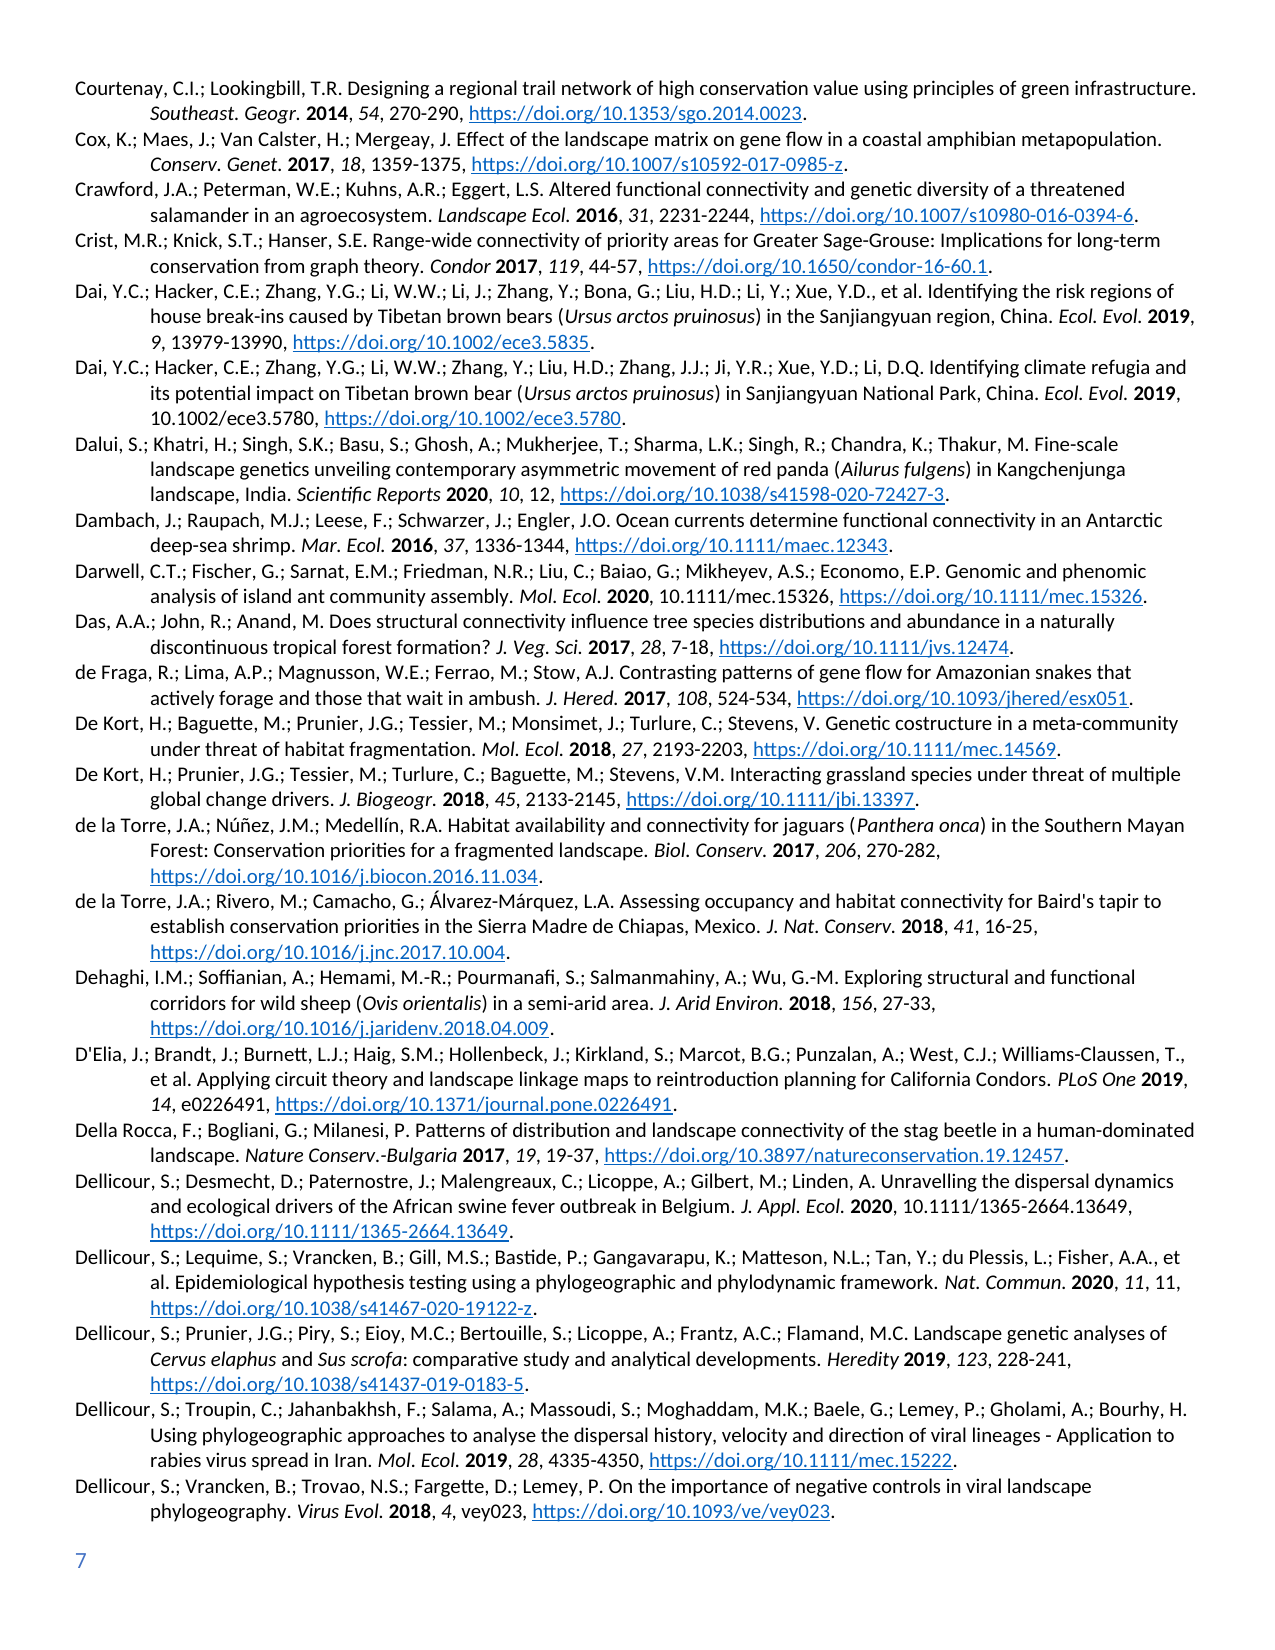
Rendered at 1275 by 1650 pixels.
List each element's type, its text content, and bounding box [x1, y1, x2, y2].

text Darwell, C.T.; Fischer, G.; Sarnat, E.M.; Friedman, N.R.; Liu, C.; Baiao, G.; Mikheyev, A.S.; Economo, E.P. Genomic and phenomic analysis of island ant community assembly. Mol. Ecol. 2020, 10.1111/mec.15326, https://doi.org/10.1111/mec.15326. [75, 558, 1200, 609]
text Courtenay, C.I.; Lookingbill, T.R. Designing a regional trail network of high conservation value using principles of green infrastructure. Southeast. Geogr. 2014, 54, 270-290, https://doi.org/10.1353/sgo.2014.0023. [75, 75, 1200, 126]
text De Kort, H.; Baguette, M.; Prunier, J.G.; Tessier, M.; Monsimet, J.; Turlure, C.; Stevens, V. Genetic costructure in a meta-community under threat of habitat fragmentation. Mol. Ecol. 2018, 27, 2193-2203, https://doi.org/10.1111/mec.14569. [75, 710, 1200, 761]
text Dai, Y.C.; Hacker, C.E.; Zhang, Y.G.; Li, W.W.; Zhang, Y.; Liu, H.D.; Zhang, J.J.; Ji, Y.R.; Xue, Y.D.; Li, D.Q. Identifying climate refugia and its potential impact on Tibetan brown bear (Ursus arctos pruinosus) in Sanjiangyuan National Park, China. Ecol. Evol. 2019, 10.1002/ece3.5780, https://doi.org/10.1002/ece3.5780. [75, 354, 1200, 431]
text Crist, M.R.; Knick, S.T.; Hanser, S.E. Range-wide connectivity of priority areas for Greater Sage-Grouse: Implications for long-term conservation from graph theory. Condor 2017, 119, 44-57, https://doi.org/10.1650/condor-16-60.1. [75, 227, 1200, 278]
text Della Rocca, F.; Bogliani, G.; Milanesi, P. Patterns of distribution and landscape connectivity of the stag beetle in a human-dominated landscape. Nature Conserv.-Bulgaria 2017, 19, 19-37, https://doi.org/10.3897/natureconservation.19.12457. [75, 1117, 1200, 1168]
text Dellicour, S.; Lequime, S.; Vrancken, B.; Gill, M.S.; Bastide, P.; Gangavarapu, K.; Matteson, N.L.; Tan, Y.; du Plessis, L.; Fisher, A.A., et al. Epidemiological hypothesis testing using a phylogeographic and phylodynamic framework. Nat. Commun. 2020, 11, 11, https://doi.org/10.1038/s41467-020-19122-z. [75, 1244, 1200, 1320]
text D'Elia, J.; Brandt, J.; Burnett, L.J.; Haig, S.M.; Hollenbeck, J.; Kirkland, S.; Marcot, B.G.; Punzalan, A.; West, C.J.; Williams-Claussen, T., et al. Applying circuit theory and landscape linkage maps to reintroduction planning for California Condors. PLoS One 2019, 14, e0226491, https://doi.org/10.1371/journal.pone.0226491. [75, 1041, 1200, 1117]
text Dellicour, S.; Desmecht, D.; Paternostre, J.; Malengreaux, C.; Licoppe, A.; Gilbert, M.; Linden, A. Unravelling the dispersal dynamics and ecological drivers of the African swine fever outbreak in Belgium. J. Appl. Ecol. 2020, 10.1111/1365-2664.13649, https://doi.org/10.1111/1365-2664.13649. [75, 1168, 1200, 1244]
text Dalui, S.; Khatri, H.; Singh, S.K.; Basu, S.; Ghosh, A.; Mukherjee, T.; Sharma, L.K.; Singh, R.; Chandra, K.; Thakur, M. Fine-scale landscape genetics unveiling contemporary asymmetric movement of red panda (Ailurus fulgens) in Kangchenjunga landscape, India. Scientific Reports 2020, 10, 12, https://doi.org/10.1038/s41598-020-72427-3. [75, 431, 1200, 507]
text Dellicour, S.; Vrancken, B.; Trovao, N.S.; Fargette, D.; Lemey, P. On the importance of negative controls in viral landscape phylogeography. Virus Evol. 2018, 4, vey023, https://doi.org/10.1093/ve/vey023. [75, 1473, 1200, 1524]
text Dehaghi, I.M.; Soffianian, A.; Hemami, M.-R.; Pourmanafi, S.; Salmanmahiny, A.; Wu, G.-M. Exploring structural and functional corridors for wild sheep (Ovis orientalis) in a semi-arid area. J. Arid Environ. 2018, 156, 27-33, https://doi.org/10.1016/j.jaridenv.2018.04.009. [75, 964, 1200, 1041]
text de Fraga, R.; Lima, A.P.; Magnusson, W.E.; Ferrao, M.; Stow, A.J. Contrasting patterns of gene flow for Amazonian snakes that actively forage and those that wait in ambush. J. Hered. 2017, 108, 524-534, https://doi.org/10.1093/jhered/esx051. [75, 659, 1200, 710]
text Dellicour, S.; Prunier, J.G.; Piry, S.; Eioy, M.C.; Bertouille, S.; Licoppe, A.; Frantz, A.C.; Flamand, M.C. Landscape genetic analyses of Cervus elaphus and Sus scrofa: comparative study and analytical developments. Heredity 2019, 123, 228-241, https://doi.org/10.1038/s41437-019-0183-5. [75, 1320, 1200, 1397]
text Dellicour, S.; Troupin, C.; Jahanbakhsh, F.; Salama, A.; Massoudi, S.; Moghaddam, M.K.; Baele, G.; Lemey, P.; Gholami, A.; Bourhy, H. Using phylogeographic approaches to analyse the dispersal history, velocity and direction of viral lineages - Application to rabies virus spread in Iran. Mol. Ecol. 2019, 28, 4335-4350, https://doi.org/10.1111/mec.15222. [75, 1397, 1200, 1473]
text de la Torre, J.A.; Rivero, M.; Camacho, G.; Álvarez-Márquez, L.A. Assessing occupancy and habitat connectivity for Baird's tapir to establish conservation priorities in the Sierra Madre de Chiapas, Mexico. J. Nat. Conserv. 2018, 41, 16-25, https://doi.org/10.1016/j.jnc.2017.10.004. [75, 888, 1200, 964]
text Das, A.A.; John, R.; Anand, M. Does structural connectivity influence tree species distributions and abundance in a naturally discontinuous tropical forest formation? J. Veg. Sci. 2017, 28, 7-18, https://doi.org/10.1111/jvs.12474. [75, 609, 1200, 659]
text De Kort, H.; Prunier, J.G.; Tessier, M.; Turlure, C.; Baguette, M.; Stevens, V.M. Interacting grassland species under threat of multiple global change drivers. J. Biogeogr. 2018, 45, 2133-2145, https://doi.org/10.1111/jbi.13397. [75, 761, 1200, 812]
text Crawford, J.A.; Peterman, W.E.; Kuhns, A.R.; Eggert, L.S. Altered functional connectivity and genetic diversity of a threatened salamander in an agroecosystem. Landscape Ecol. 2016, 31, 2231-2244, https://doi.org/10.1007/s10980-016-0394-6. [75, 177, 1200, 227]
text Dai, Y.C.; Hacker, C.E.; Zhang, Y.G.; Li, W.W.; Li, J.; Zhang, Y.; Bona, G.; Liu, H.D.; Li, Y.; Xue, Y.D., et al. Identifying the risk regions of house break-ins caused by Tibetan brown bears (Ursus arctos pruinosus) in the Sanjiangyuan region, China. Ecol. Evol. 2019, 9, 13979-13990, https://doi.org/10.1002/ece3.5835. [75, 278, 1200, 354]
text Dambach, J.; Raupach, M.J.; Leese, F.; Schwarzer, J.; Engler, J.O. Ocean currents determine functional connectivity in an Antarctic deep-sea shrimp. Mar. Ecol. 2016, 37, 1336-1344, https://doi.org/10.1111/maec.12343. [75, 507, 1200, 558]
text Cox, K.; Maes, J.; Van Calster, H.; Mergeay, J. Effect of the landscape matrix on gene flow in a coastal amphibian metapopulation. Conserv. Genet. 2017, 18, 1359-1375, https://doi.org/10.1007/s10592-017-0985-z. [75, 126, 1200, 177]
text de la Torre, J.A.; Núñez, J.M.; Medellín, R.A. Habitat availability and connectivity for jaguars (Panthera onca) in the Southern Mayan Forest: Conservation priorities for a fragmented landscape. Biol. Conserv. 2017, 206, 270-282, https://doi.org/10.1016/j.biocon.2016.11.034. [75, 812, 1200, 888]
